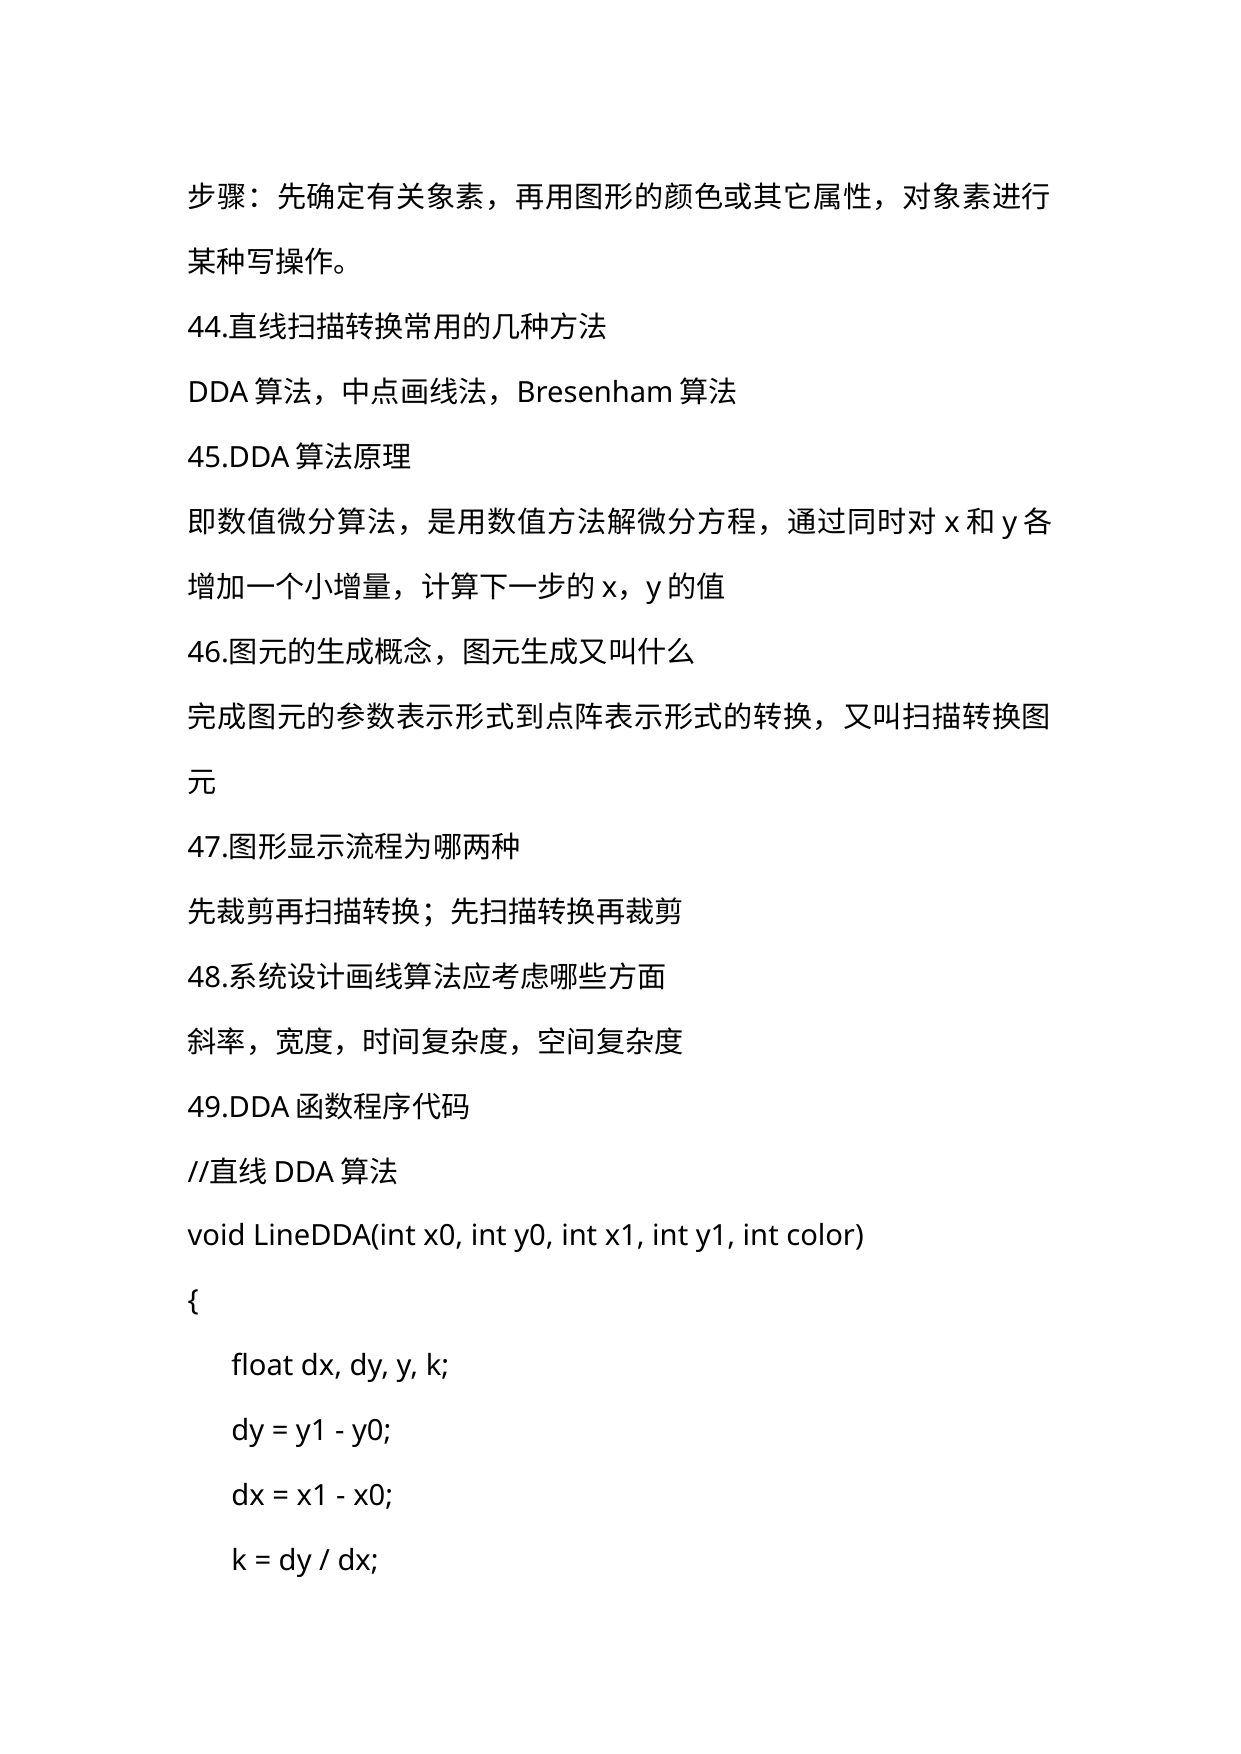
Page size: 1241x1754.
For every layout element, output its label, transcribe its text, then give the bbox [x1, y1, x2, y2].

text DDA算法，中点画线法，Bresenham算法 [187, 357, 1053, 422]
text { [187, 1267, 1053, 1332]
text 49.DDA函数程序代码 [187, 1072, 1053, 1137]
text void LineDDA(int x0, int y0, int x1, int y1, int color) [187, 1202, 1053, 1267]
text 48.系统设计画线算法应考虑哪些方面 [187, 942, 1053, 1007]
text 即数值微分算法，是用数值方法解微分方程，通过同时对x和y各增加一个小增量，计算下一步的x，y的值 [187, 487, 1053, 617]
text float dx, dy, y, k; [187, 1332, 1053, 1397]
text k = dy / dx; [187, 1527, 1053, 1592]
text 完成图元的参数表示形式到点阵表示形式的转换，又叫扫描转换图元 [187, 682, 1053, 812]
text 步骤：先确定有关象素，再用图形的颜色或其它属性，对象素进行某种写操作。 [187, 162, 1053, 292]
text 47.图形显示流程为哪两种 [187, 812, 1053, 877]
text 先裁剪再扫描转换；先扫描转换再裁剪 [187, 877, 1053, 942]
text 46.图元的生成概念，图元生成又叫什么 [187, 617, 1053, 682]
text 斜率，宽度，时间复杂度，空间复杂度 [187, 1007, 1053, 1072]
text //直线DDA算法 [187, 1137, 1053, 1202]
text dx = x1 - x0; [187, 1462, 1053, 1527]
text 44.直线扫描转换常用的几种方法 [187, 292, 1053, 357]
text 45.DDA算法原理 [187, 422, 1053, 487]
text dy = y1 - y0; [187, 1397, 1053, 1462]
